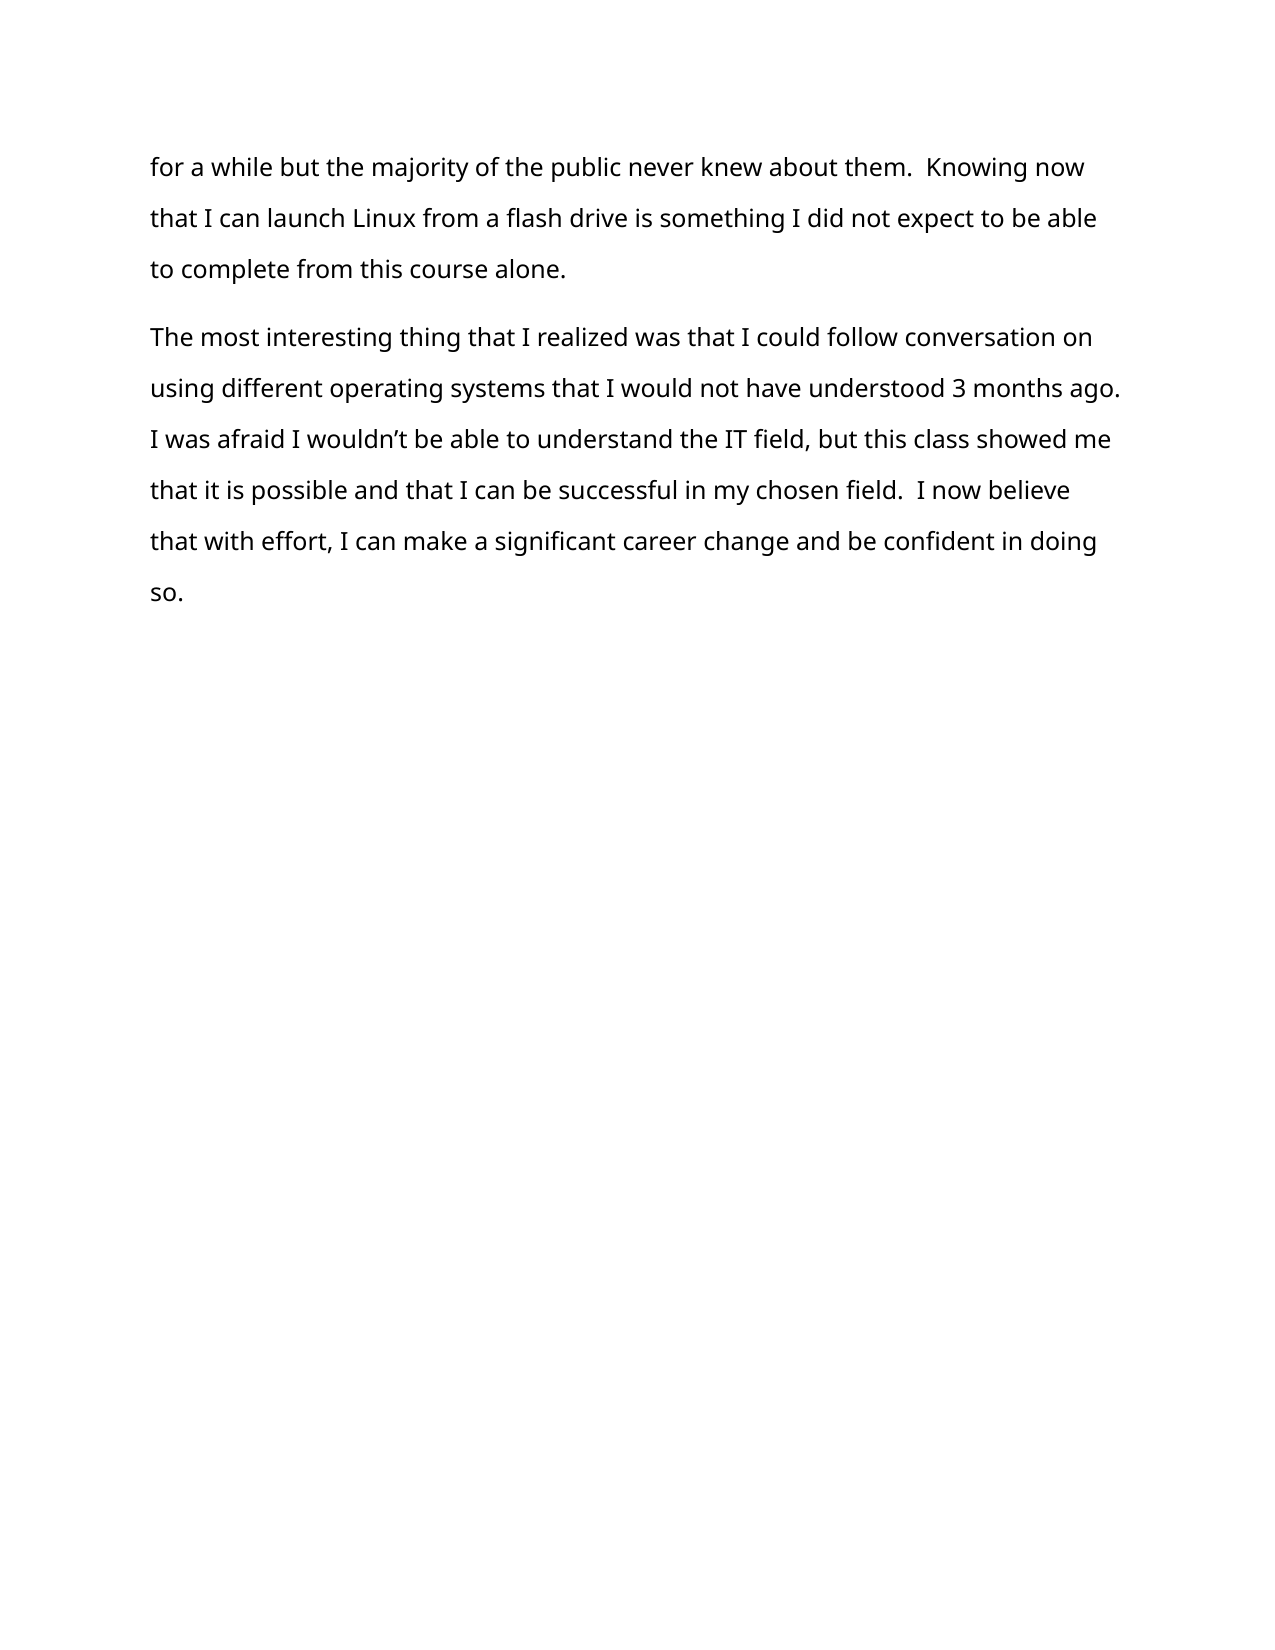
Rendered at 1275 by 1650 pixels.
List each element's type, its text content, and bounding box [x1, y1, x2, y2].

text The most interesting thing that I realized was that I could follow conversation on using different operating systems that I would not have understood 3 months ago. I was afraid I wouldn’t be able to understand the IT field, but this class showed me that it is possible and that I can be successful in my chosen field. I now believe that with effort, I can make a significant career change and be confident in doing so. [150, 320, 1125, 609]
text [150, 150, 1125, 286]
